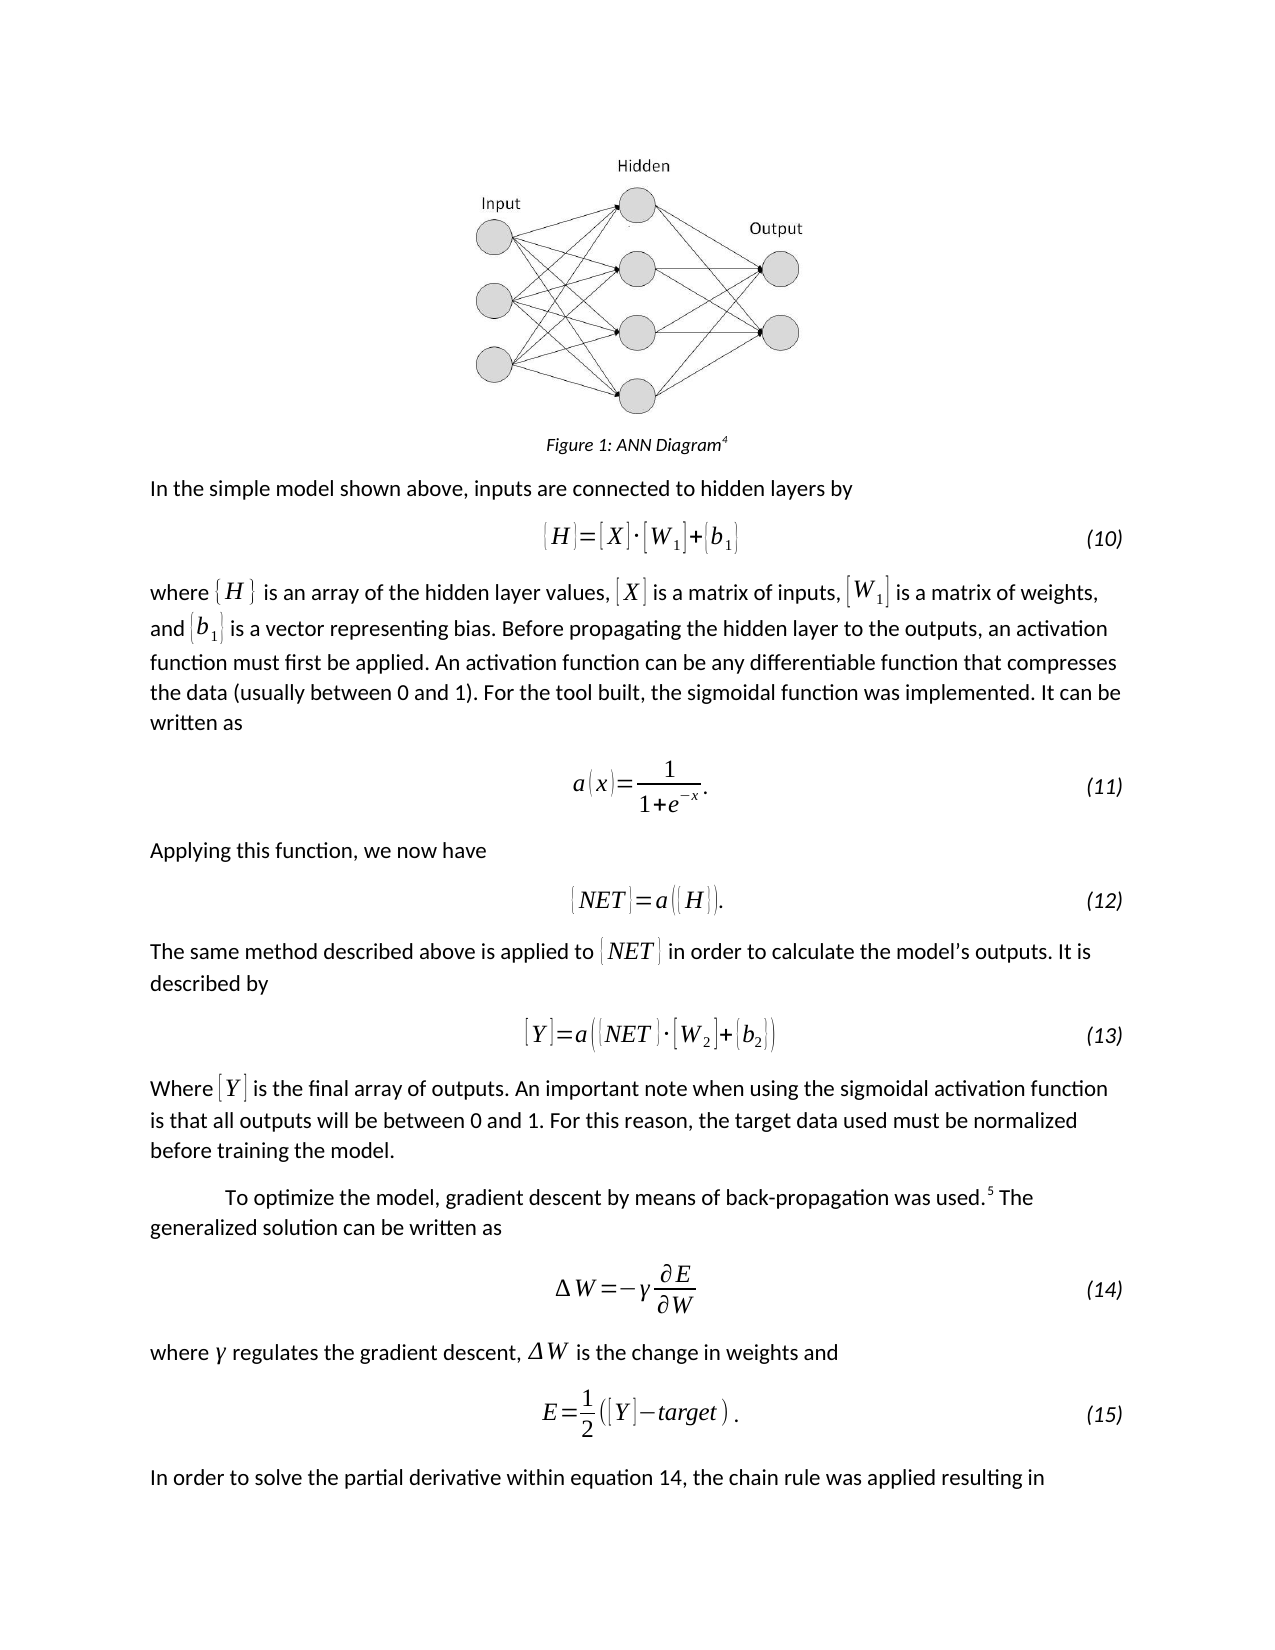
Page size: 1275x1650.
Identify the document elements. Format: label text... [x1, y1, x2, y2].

text The same method described above is applied to in order to calculate the model’s outputs. It is described by [150, 936, 1125, 997]
text . (15) [150, 1385, 1125, 1444]
text In the simple model shown above, inputs are connected to hidden layers by [150, 474, 1125, 502]
text where is an array of the hidden layer values, is a matrix of inputs, is a matrix of weights, and is a vector representing bias. Before propagating the hidden layer to the outputs, an activation function must first be applied. An activation function can be any differentiable function that compresses the data (usually between 0 and 1). For the tool built, the sigmoidal function was implemented. It can be written as [150, 574, 1125, 736]
text (14) [150, 1260, 1125, 1319]
text . (12) [150, 883, 1125, 917]
text where regulates the gradient descent, is the change in weights and [150, 1338, 1125, 1366]
text In order to solve the partial derivative within equation 14, the chain rule was applied resulting in [150, 1463, 1125, 1491]
text (10) [150, 521, 1125, 556]
text Where is the final array of outputs. An important note when using the sigmoidal activation function is that all outputs will be between 0 and 1. For this reason, the target data used must be normalized before training the model. [150, 1073, 1125, 1164]
text . (11) [150, 755, 1125, 818]
text To optimize the model, gradient descent by means of back-propagation was used.5 The generalized solution can be written as [150, 1183, 1125, 1241]
text (13) [150, 1016, 1125, 1054]
picture [470, 150, 805, 414]
text Applying this function, we now have [150, 837, 1125, 864]
text Figure 1: ANN Diagram4 [150, 433, 1125, 456]
